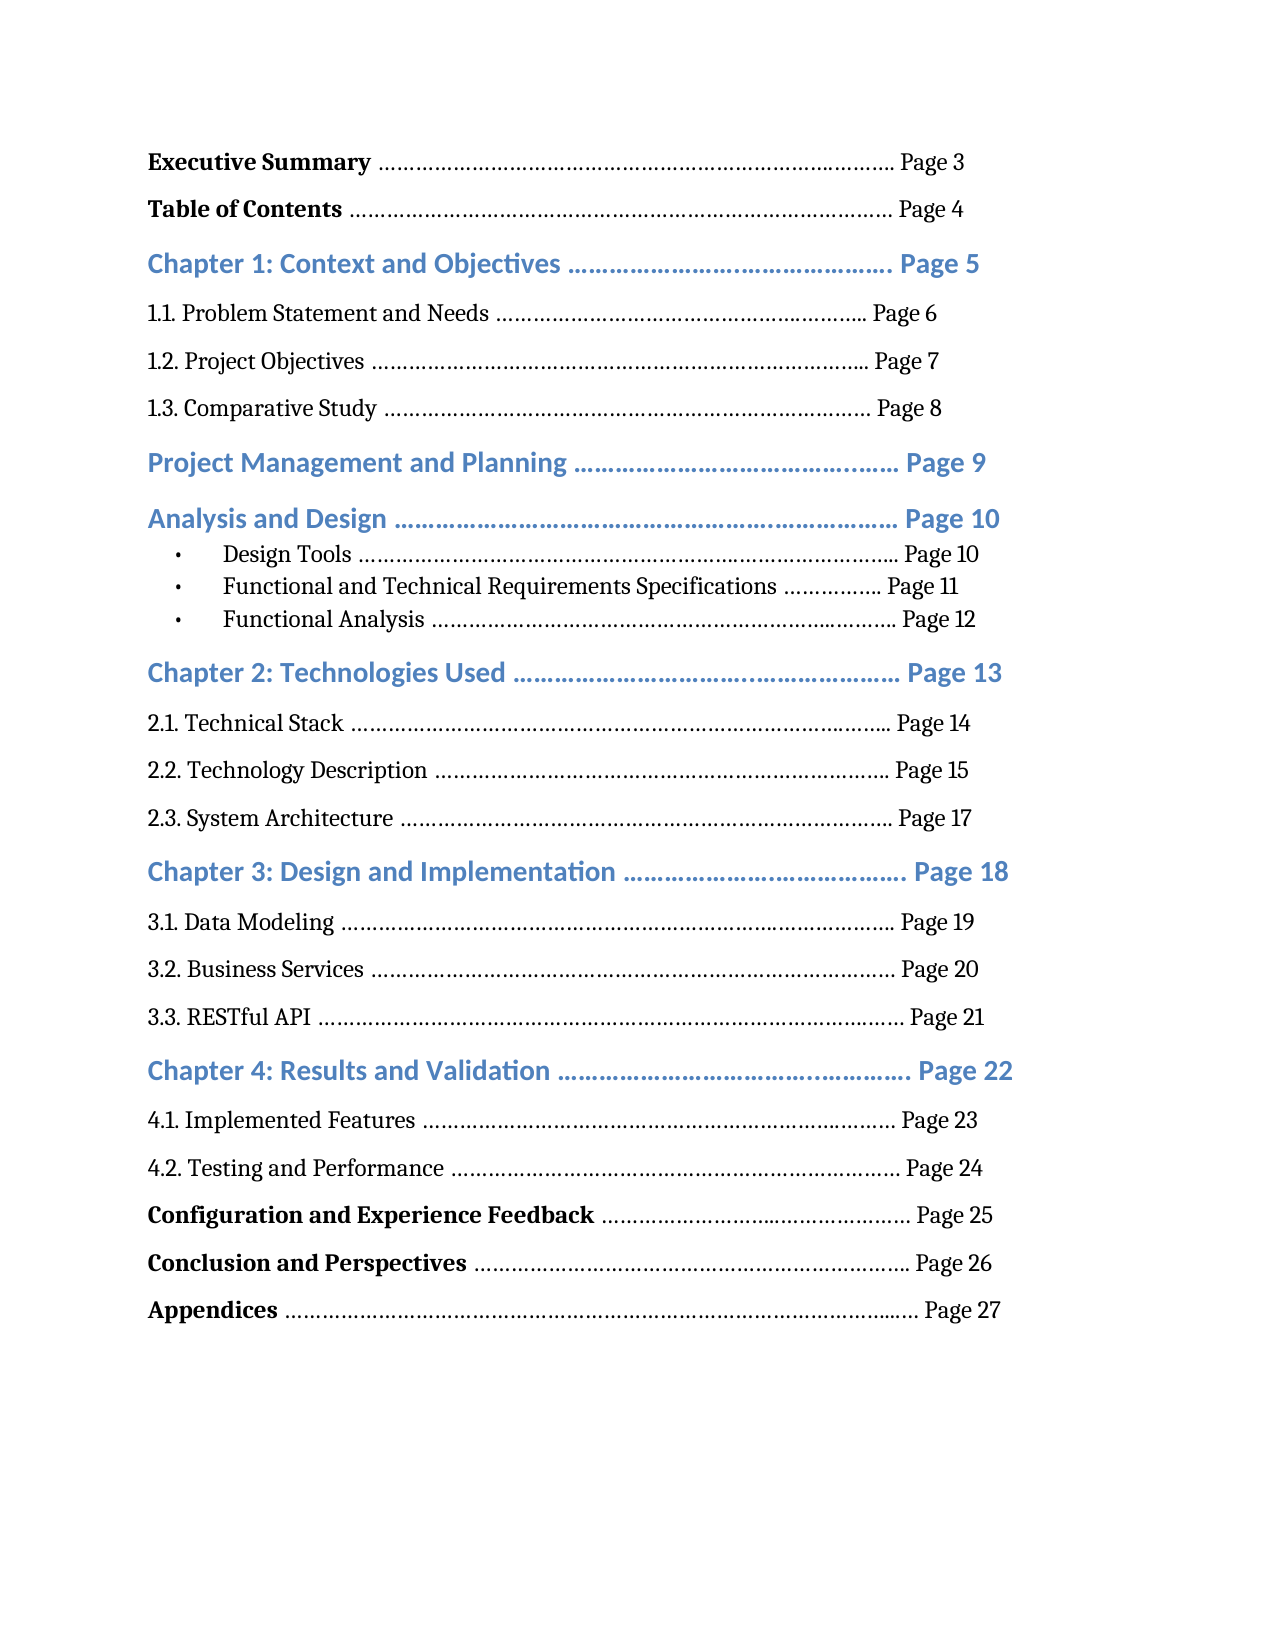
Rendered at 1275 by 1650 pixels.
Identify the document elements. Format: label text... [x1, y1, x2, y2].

text 2.2. Technology Description ………………………………………………………………. Page 15 [148, 756, 1127, 785]
subtitle Chapter 2: Technologies Used ……………………………..………………… Page 13 [148, 654, 1127, 690]
text 1.2. Project Objectives …………………………………………………………………….. Page 7 [148, 347, 1127, 375]
text 4.2. Testing and Performance ……………………………………………………………… Page 24 [148, 1154, 1127, 1183]
text 2.1. Technical Stack …………………………………………………………………….…….. Page 14 [148, 708, 1127, 737]
list Functional Analysis ………………………………………………………..………. Page 12 [173, 604, 1127, 633]
text 3.2. Business Services ………………………………………………………………………… Page 20 [148, 955, 1127, 984]
subtitle Chapter 3: Design and Implementation ………………….………………. Page 18 [148, 853, 1127, 889]
text 2.3. System Architecture ……………………………………………………………………. Page 17 [148, 803, 1127, 832]
text Conclusion and Perspectives ……………………………………………………………. Page 26 [148, 1249, 1127, 1278]
list Functional and Technical Requirements Specifications ……………. Page 11 [173, 572, 1127, 601]
text 3.3. RESTful API …………………………………………………………………………….…… Page 21 [148, 1002, 1127, 1031]
list Design Tools …………………………………………………….…………………….. Page 10 [173, 539, 1127, 568]
text Executive Summary ……………………………………………………………….………. Page 3 [148, 148, 1127, 176]
subtitle Analysis and Design ……………………………………………….……………… Page 10 [148, 500, 1127, 536]
subtitle Chapter 1: Context and Objectives …………………….…………………. Page 5 [148, 245, 1127, 280]
subtitle Project Management and Planning …………………………………..…… Page 9 [148, 444, 1127, 479]
text Appendices ……………………………………………………………………………………...… Page 27 [148, 1296, 1127, 1325]
text Configuration and Experience Feedback ………………………..………………… Page 25 [148, 1201, 1127, 1230]
text 4.1. Implemented Features ………………………………………………………….……… Page 23 [148, 1106, 1127, 1135]
text 1.1. Problem Statement and Needs ………………………………………….……….. Page 6 [148, 299, 1127, 328]
text 1.3. Comparative Study …………………………………………………………………… Page 8 [148, 394, 1127, 423]
subtitle Chapter 4: Results and Validation ………………………………..…………. Page 22 [148, 1052, 1127, 1088]
text 3.1. Data Modeling …………………………………………………………….………………. Page 19 [148, 907, 1127, 936]
text Table of Contents …………………………………………………………………………… Page 4 [148, 195, 1127, 224]
